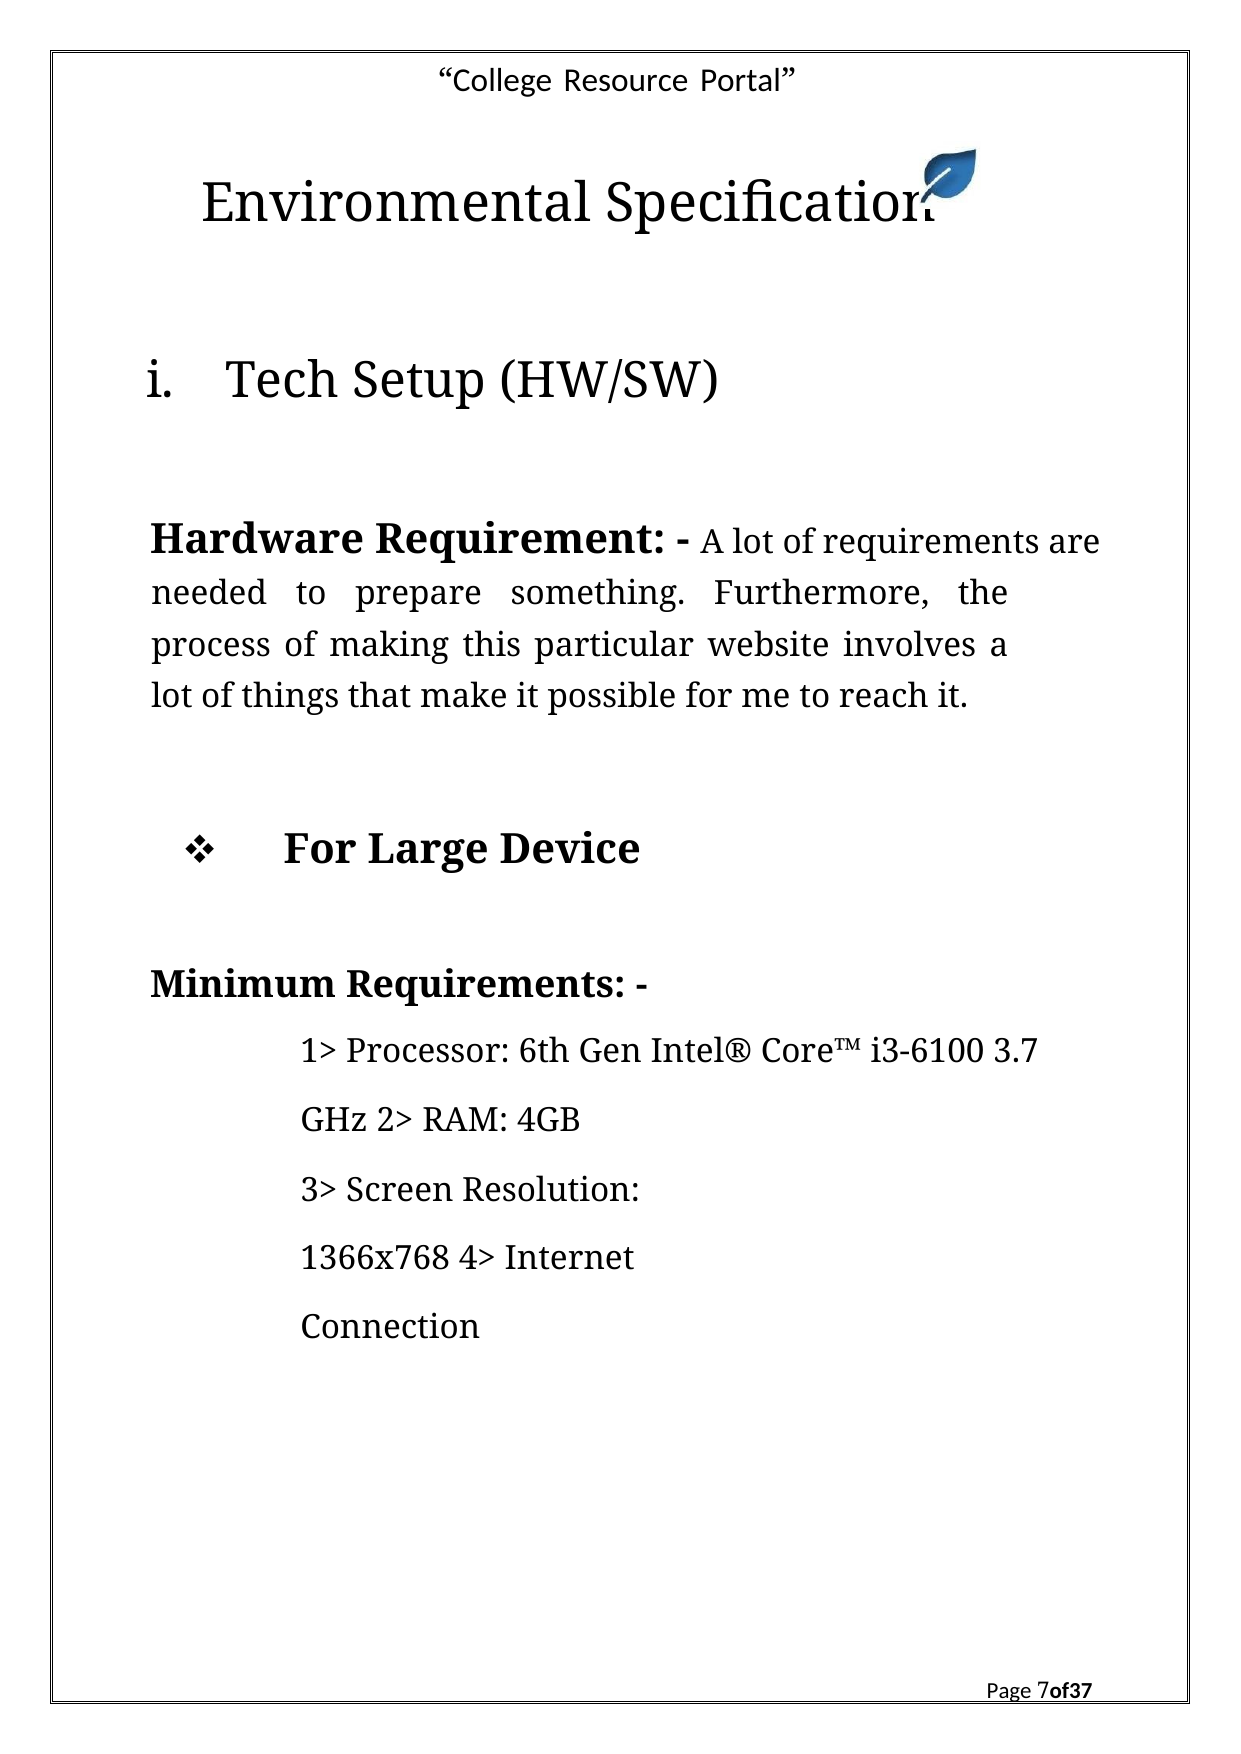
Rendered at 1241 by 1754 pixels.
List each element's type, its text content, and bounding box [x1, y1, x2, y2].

text Hardware Requirement: - A lot of requirements are [150, 511, 1167, 564]
text 3> Screen Resolution: 1366x768 4> Internet Connection [300, 1166, 758, 1348]
subtitle For Large Device [182, 819, 1167, 875]
text 1> Processor: 6th Gen Intel® Core™ i3-6100 3.7 GHz 2> RAM: 4GB [300, 1027, 1071, 1141]
subtitle Tech Setup (HW/SW) [146, 344, 1167, 412]
subtitle Environmental Specification [147, 168, 991, 234]
subtitle Minimum Requirements: - [150, 957, 1167, 1008]
picture [918, 141, 981, 209]
text needed to prepare something. Furthermore, the process of making this particular website involves a lot of things that make it possible for me to reach it. [151, 569, 1009, 717]
